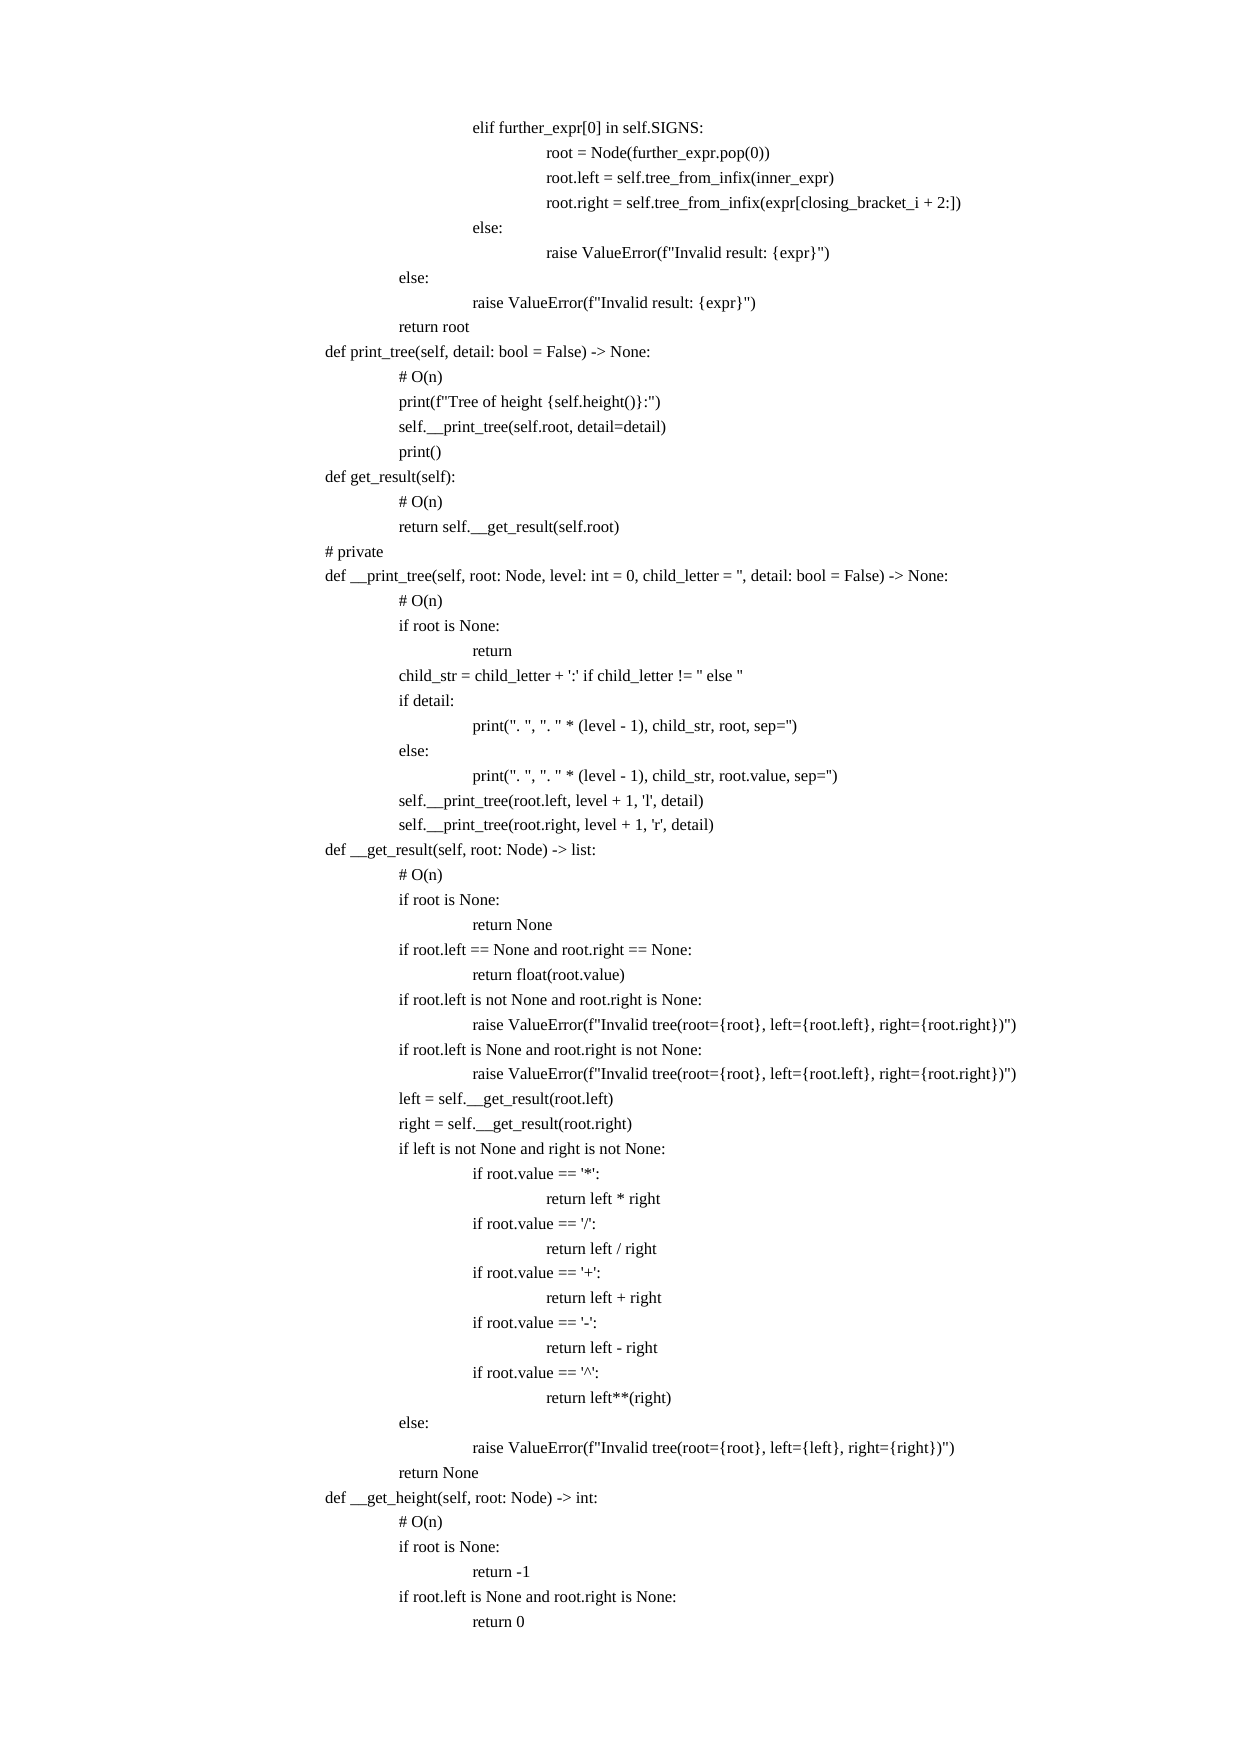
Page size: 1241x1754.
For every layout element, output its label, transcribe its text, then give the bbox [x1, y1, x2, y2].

text return left * right [177, 1189, 1152, 1208]
text return root [177, 317, 1152, 336]
text print(". ", ". " * (level - 1), child_str, root.value, sep='') [177, 765, 1152, 784]
text return [177, 641, 1152, 660]
text # O(n) [177, 865, 1152, 884]
text if root.value == '*': [177, 1164, 1152, 1183]
text return float(root.value) [177, 964, 1152, 984]
text return self.__get_result(self.root) [177, 516, 1152, 536]
text return -1 [177, 1562, 1152, 1581]
text self.__print_tree(root.right, level + 1, 'r', detail) [177, 815, 1152, 834]
text print() [177, 442, 1152, 461]
text self.__print_tree(root.left, level + 1, 'l', detail) [177, 790, 1152, 809]
text else: [177, 267, 1152, 287]
text return left**(right) [177, 1388, 1152, 1407]
text elif further_expr[0] in self.SIGNS: [177, 118, 1152, 137]
text root.left = self.tree_from_infix(inner_expr) [177, 168, 1152, 187]
text def __get_result(self, root: Node) -> list: [177, 840, 1152, 859]
text if root.value == '+': [177, 1263, 1152, 1282]
text if root.left == None and root.right == None: [177, 940, 1152, 959]
text def __get_height(self, root: Node) -> int: [177, 1487, 1152, 1507]
text raise ValueError(f"Invalid result: {expr}") [177, 243, 1152, 262]
text right = self.__get_result(root.right) [177, 1114, 1152, 1133]
text return None [177, 915, 1152, 934]
text if root.left is not None and root.right is None: [177, 989, 1152, 1009]
text raise ValueError(f"Invalid tree(root={root}, left={root.left}, right={root.right})") [177, 1014, 1152, 1033]
text else: [177, 741, 1152, 760]
text # O(n) [177, 1512, 1152, 1531]
text root.right = self.tree_from_infix(expr[closing_bracket_i + 2:]) [177, 193, 1152, 212]
text if root.value == '-': [177, 1313, 1152, 1332]
text if root is None: [177, 890, 1152, 909]
text raise ValueError(f"Invalid tree(root={root}, left={left}, right={right})") [177, 1438, 1152, 1457]
text return left / right [177, 1238, 1152, 1258]
text else: [177, 218, 1152, 237]
text if root.value == '^': [177, 1363, 1152, 1382]
text def get_result(self): [177, 467, 1152, 486]
text if root.left is None and root.right is None: [177, 1587, 1152, 1606]
text return None [177, 1462, 1152, 1482]
text if root.left is None and root.right is not None: [177, 1039, 1152, 1058]
text self.__print_tree(self.root, detail=detail) [177, 417, 1152, 436]
text return 0 [177, 1612, 1152, 1631]
text raise ValueError(f"Invalid result: {expr}") [177, 292, 1152, 312]
text if detail: [177, 691, 1152, 710]
text def print_tree(self, detail: bool = False) -> None: [177, 342, 1152, 361]
text # private [177, 541, 1152, 561]
text # O(n) [177, 367, 1152, 386]
text # O(n) [177, 492, 1152, 511]
text # O(n) [177, 591, 1152, 610]
text if root is None: [177, 1537, 1152, 1556]
text if left is not None and right is not None: [177, 1139, 1152, 1158]
text left = self.__get_result(root.left) [177, 1089, 1152, 1108]
text root = Node(further_expr.pop(0)) [177, 143, 1152, 162]
text child_str = child_letter + ':' if child_letter != '' else '' [177, 666, 1152, 685]
text return left - right [177, 1338, 1152, 1357]
text def __print_tree(self, root: Node, level: int = 0, child_letter = '', detail: bool = False) -> None: [177, 566, 1152, 585]
text else: [177, 1413, 1152, 1432]
text return left + right [177, 1288, 1152, 1307]
text if root.value == '/': [177, 1213, 1152, 1233]
text raise ValueError(f"Invalid tree(root={root}, left={root.left}, right={root.right})") [177, 1064, 1152, 1083]
text print(". ", ". " * (level - 1), child_str, root, sep='') [177, 716, 1152, 735]
text if root is None: [177, 616, 1152, 635]
text print(f"Tree of height {self.height()}:") [177, 392, 1152, 411]
